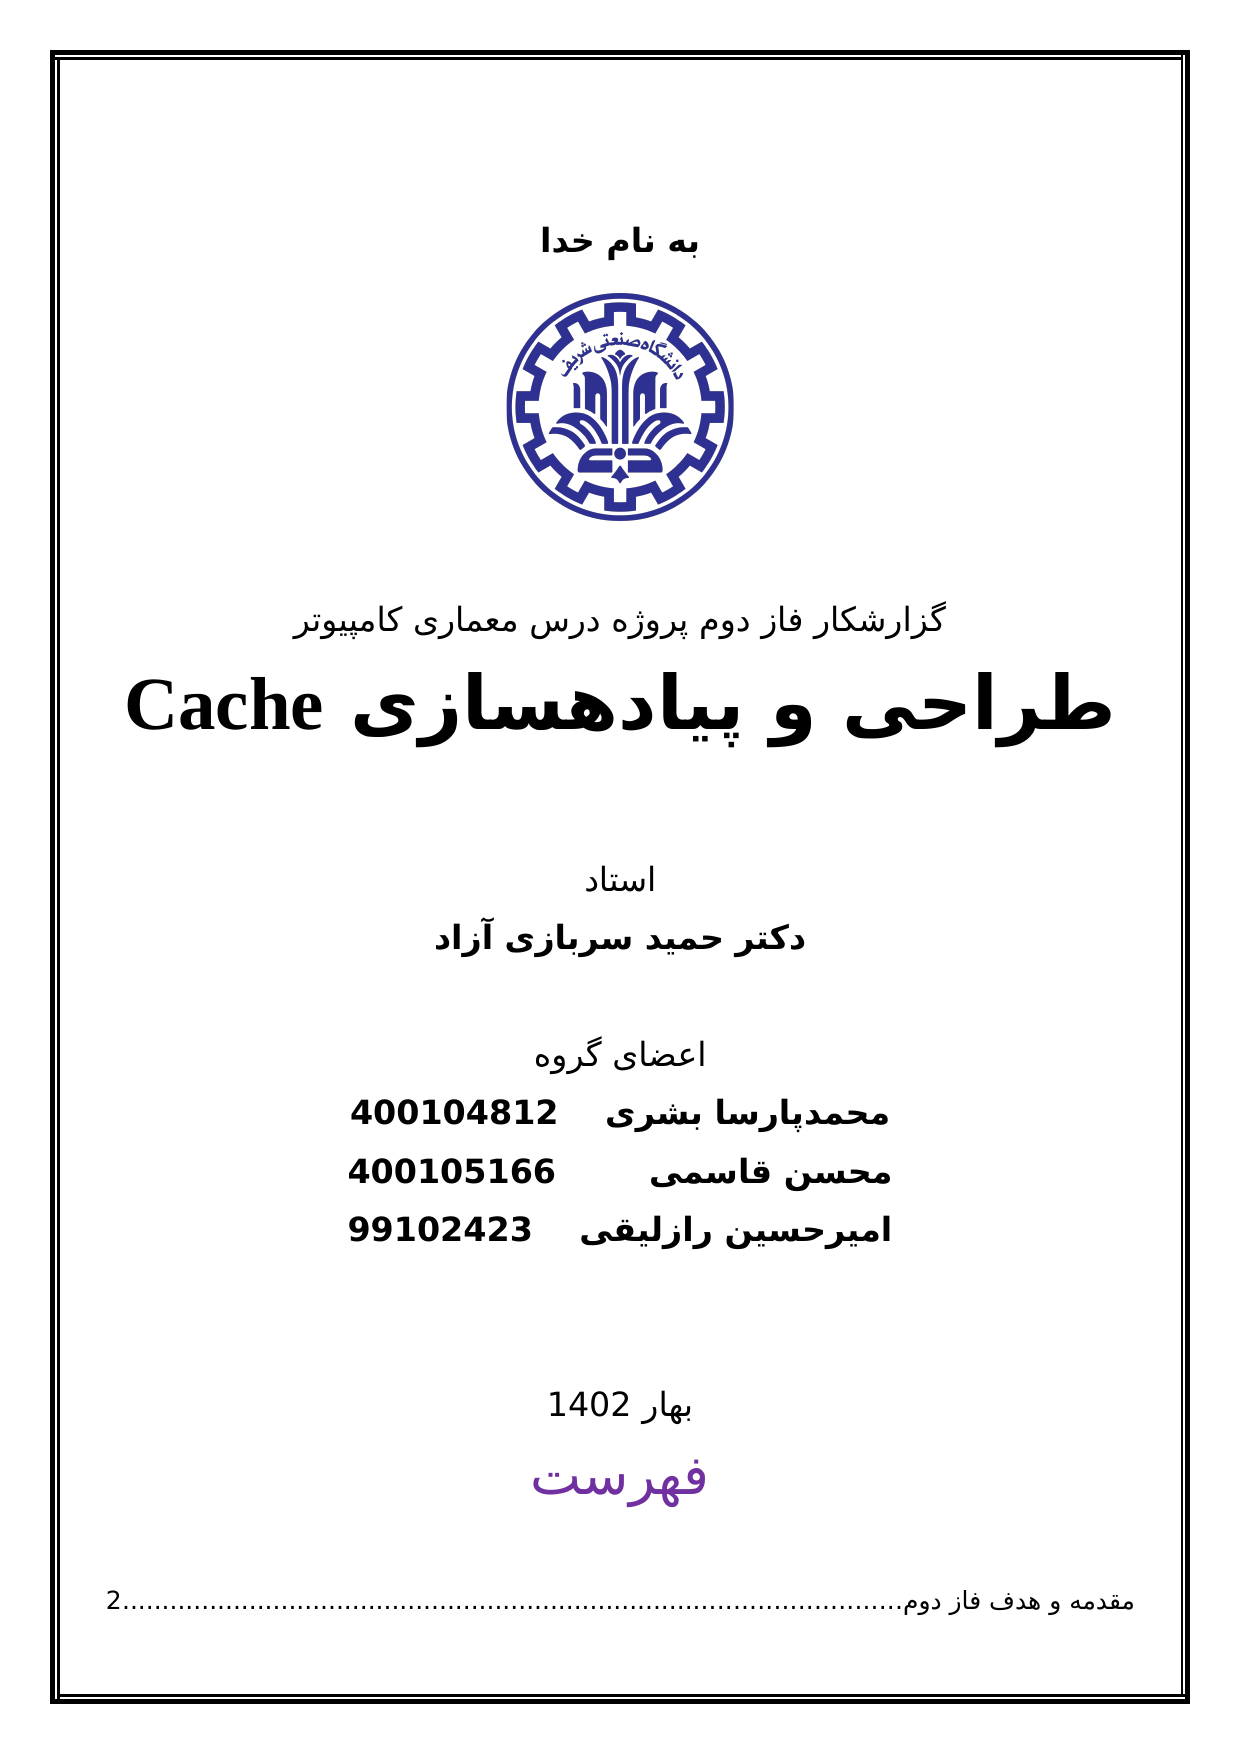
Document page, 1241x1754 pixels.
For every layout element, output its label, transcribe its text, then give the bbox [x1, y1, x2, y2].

text فهرست [105, 1444, 1135, 1507]
text طراحی و پیادهسازی Cache [105, 659, 1135, 747]
text استاد [105, 860, 1135, 899]
text به نام خدا [105, 221, 1135, 260]
text امیرحسین رازلیقی 99102423 [105, 1211, 1135, 1249]
text محمدپارسا بشری 400104812 [105, 1094, 1135, 1132]
picture [506, 293, 734, 521]
text محسن قاسمی 400105166 [105, 1152, 1135, 1191]
text گزارشکار فاز دوم پروژه درس معماری کامپیوتر [105, 601, 1135, 640]
text اعضای گروه [105, 1035, 1135, 1074]
text بهار 1402 [105, 1385, 1135, 1424]
text دکتر حمید سربازی آزاد [105, 918, 1135, 957]
